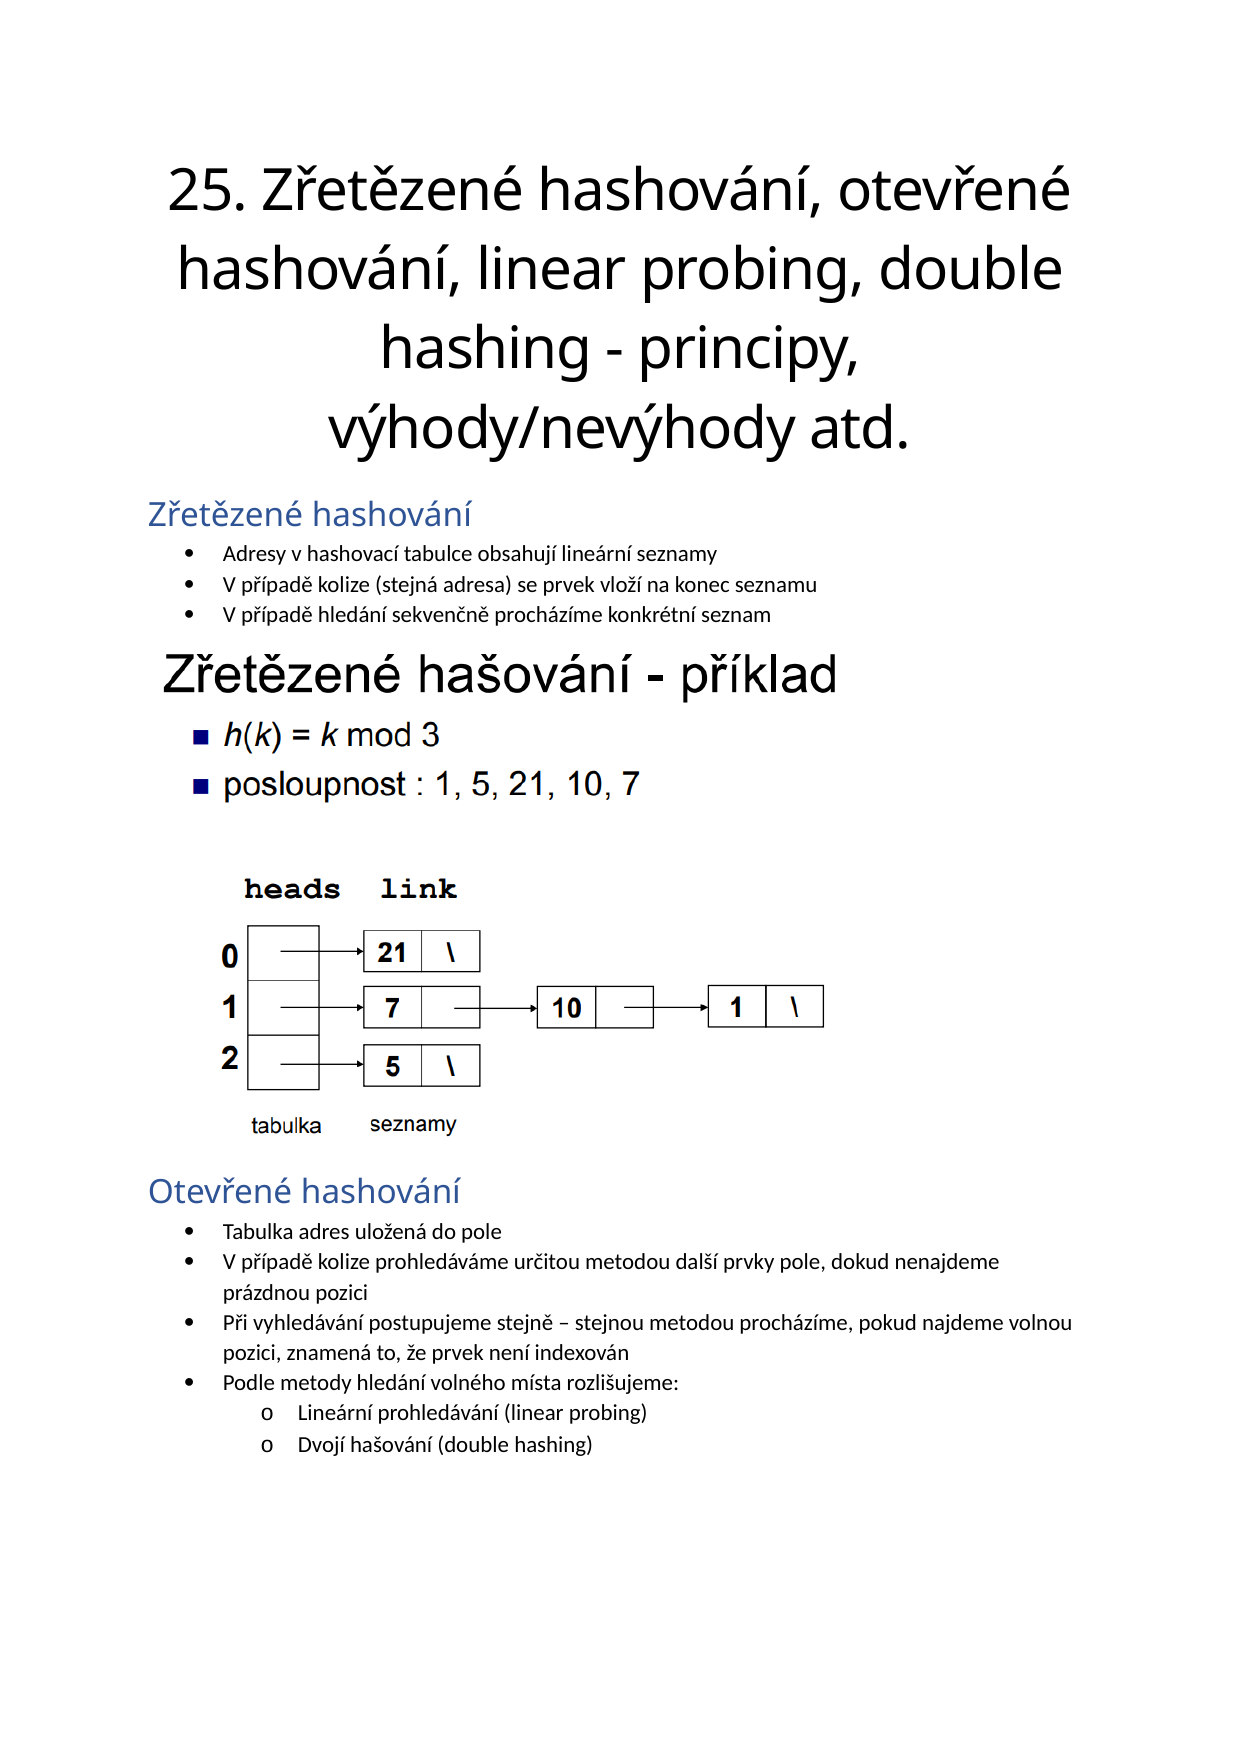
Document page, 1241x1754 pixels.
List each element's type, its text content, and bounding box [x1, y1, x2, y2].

list V případě kolize prohledáváme určitou metodou další prvky pole, dokud nenajdeme prázdnou pozici [185, 1247, 1093, 1306]
list Dvojí hašování (double hashing) [260, 1430, 1093, 1459]
subtitle Zřetězené hashování [148, 491, 1093, 536]
list Tabulka adres uložená do pole [185, 1217, 1093, 1245]
picture [147, 646, 847, 1141]
list V případě kolize (stejná adresa) se prvek vloží na konec seznamu [185, 570, 1093, 598]
list V případě hledání sekvenčně procházíme konkrétní seznam [185, 600, 1093, 628]
title 25. Zřetězené hashování, otevřené hashování, linear probing, double hashing - principy, výhody/nevýhody atd. [148, 148, 1093, 466]
list Adresy v hashovací tabulce obsahují lineární seznamy [185, 539, 1093, 567]
list Při vyhledávání postupujeme stejně – stejnou metodou procházíme, pokud najdeme volnou pozici, znamená to, že prvek není indexován [185, 1308, 1093, 1366]
list Lineární prohledávání (linear probing) [260, 1398, 1093, 1428]
list Podle metody hledání volného místa rozlišujeme: [185, 1368, 1093, 1396]
subtitle Otevřené hashování [148, 1168, 1093, 1214]
